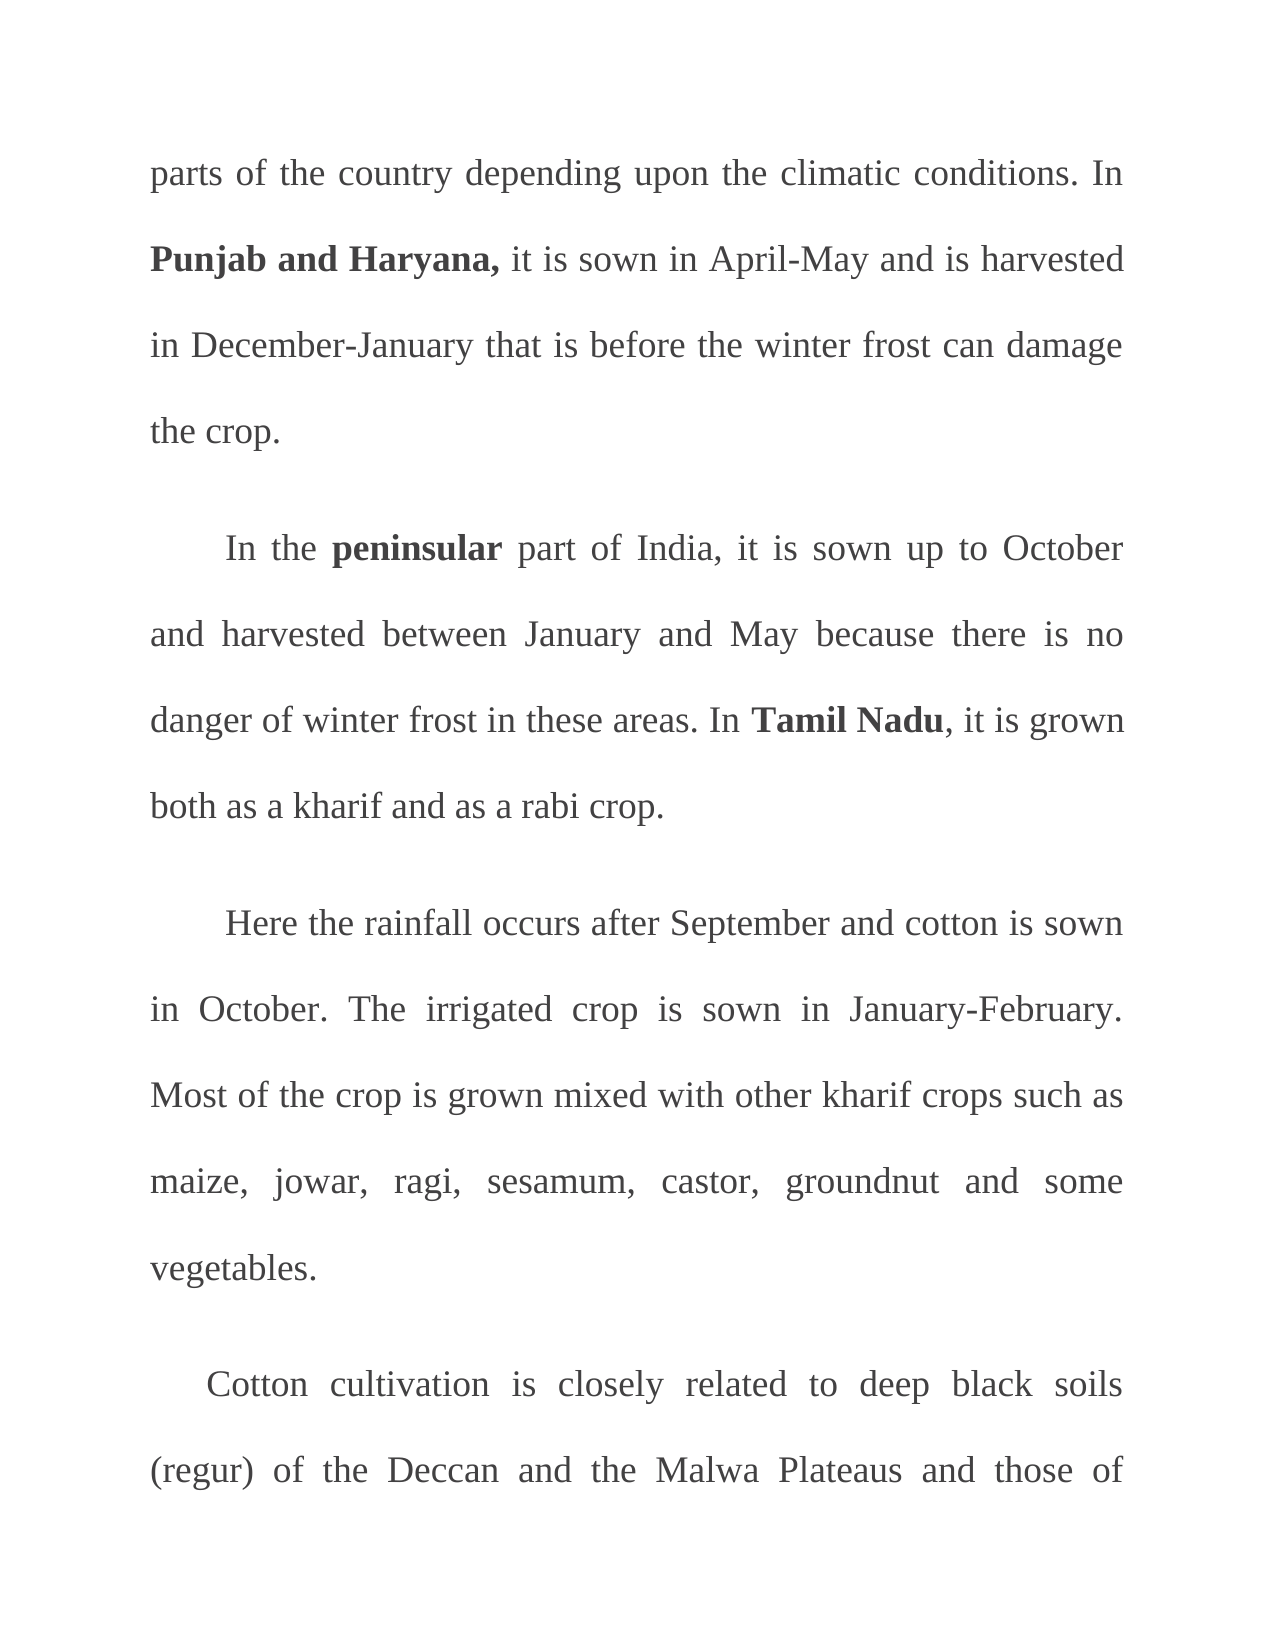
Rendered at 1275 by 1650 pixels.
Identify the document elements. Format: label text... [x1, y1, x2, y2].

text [150, 150, 1125, 452]
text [150, 1361, 1125, 1491]
text Here the rainfall occurs after September and cotton is sown in October. The irrigated crop is sown in January-February. Most of the crop is grown mixed with other kharif crops such as maize, jowar, ragi, sesamum, castor, groundnut and some vegetables. [150, 900, 1125, 1288]
text In the peninsular part of India, it is sown up to October and harvested between January and May because there is no danger of winter frost in these areas. In Tamil Nadu, it is grown both as a kharif and as a rabi crop. [150, 525, 1125, 827]
